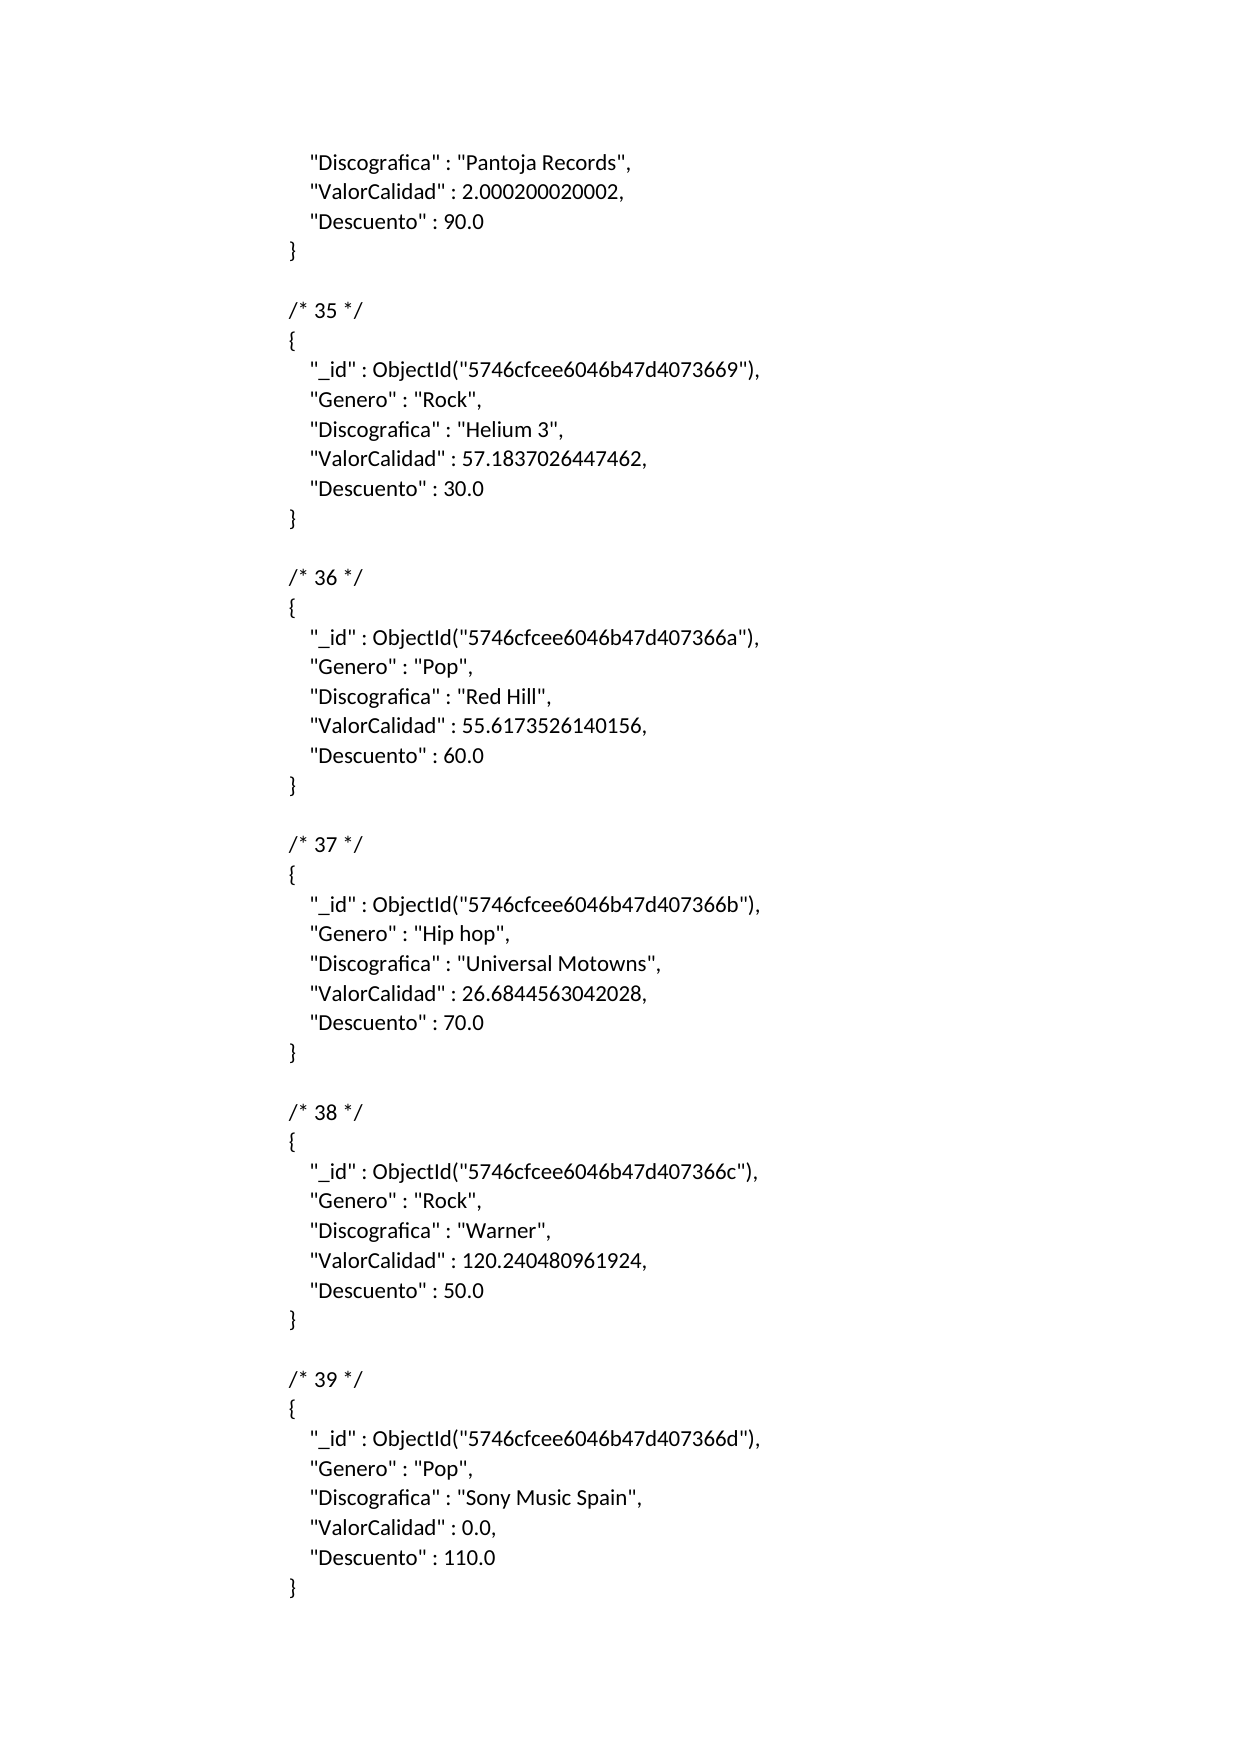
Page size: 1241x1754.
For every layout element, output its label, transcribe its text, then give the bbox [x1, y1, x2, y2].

list "ValorCalidad" : 120.240480961924, [288, 1246, 1063, 1274]
list "_id" : ObjectId("5746cfcee6046b47d407366a"), [288, 623, 1063, 651]
list "_id" : ObjectId("5746cfcee6046b47d407366d"), [288, 1424, 1063, 1452]
list } [288, 237, 1063, 265]
list "_id" : ObjectId("5746cfcee6046b47d407366c"), [288, 1157, 1063, 1185]
list } [288, 504, 1063, 532]
list { [288, 1394, 1063, 1422]
list /* 36 */ [288, 563, 1063, 591]
list } [288, 1038, 1063, 1066]
list "Descuento" : 70.0 [288, 1008, 1063, 1037]
list /* 35 */ [288, 296, 1063, 324]
list } [288, 1573, 1063, 1601]
list "_id" : ObjectId("5746cfcee6046b47d4073669"), [288, 355, 1063, 383]
list "Discografica" : "Pantoja Records", [288, 148, 1063, 176]
list "ValorCalidad" : 2.000200020002, [288, 177, 1063, 205]
list } [288, 771, 1063, 799]
list "Discografica" : "Sony Music Spain", [288, 1483, 1063, 1512]
list "ValorCalidad" : 55.6173526140156, [288, 712, 1063, 740]
list "ValorCalidad" : 57.1837026447462, [288, 444, 1063, 472]
list /* 39 */ [288, 1365, 1063, 1393]
list "Discografica" : "Helium 3", [288, 415, 1063, 443]
list "Genero" : "Rock", [288, 385, 1063, 413]
list "Genero" : "Rock", [288, 1187, 1063, 1215]
list "Discografica" : "Universal Motowns", [288, 949, 1063, 977]
list { [288, 860, 1063, 888]
list "Discografica" : "Warner", [288, 1216, 1063, 1244]
list "_id" : ObjectId("5746cfcee6046b47d407366b"), [288, 890, 1063, 918]
list } [288, 1305, 1063, 1333]
list "ValorCalidad" : 26.6844563042028, [288, 979, 1063, 1007]
list "Descuento" : 60.0 [288, 741, 1063, 769]
list "Discografica" : "Red Hill", [288, 682, 1063, 710]
list "Descuento" : 30.0 [288, 474, 1063, 502]
list "ValorCalidad" : 0.0, [288, 1513, 1063, 1541]
list /* 38 */ [288, 1098, 1063, 1126]
list "Descuento" : 90.0 [288, 207, 1063, 235]
list "Genero" : "Pop", [288, 652, 1063, 680]
list "Descuento" : 110.0 [288, 1543, 1063, 1571]
list { [288, 593, 1063, 621]
list "Descuento" : 50.0 [288, 1276, 1063, 1304]
list { [288, 326, 1063, 354]
list "Genero" : "Hip hop", [288, 919, 1063, 947]
list "Genero" : "Pop", [288, 1454, 1063, 1482]
list { [288, 1127, 1063, 1155]
list /* 37 */ [288, 830, 1063, 858]
